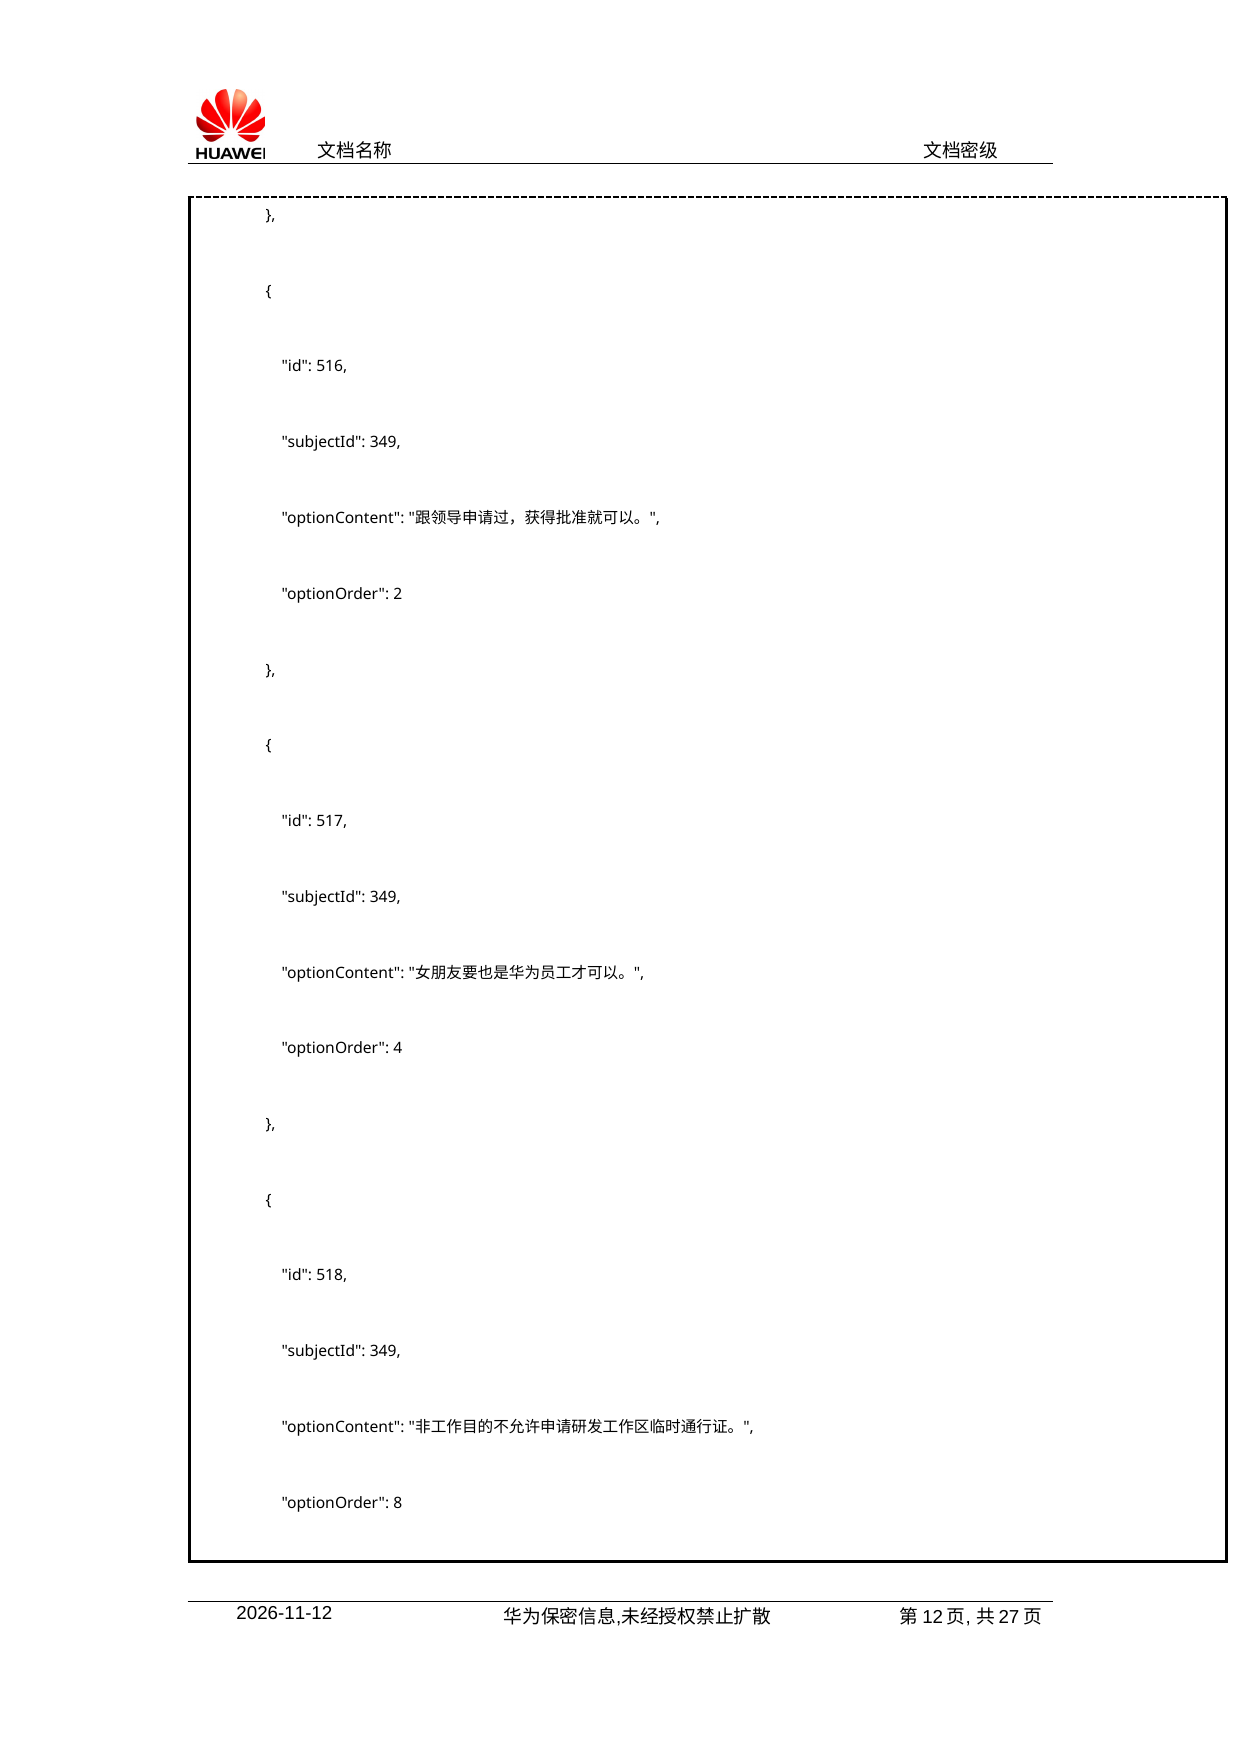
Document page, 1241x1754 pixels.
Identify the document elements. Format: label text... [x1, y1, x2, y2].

picture [196, 89, 265, 159]
